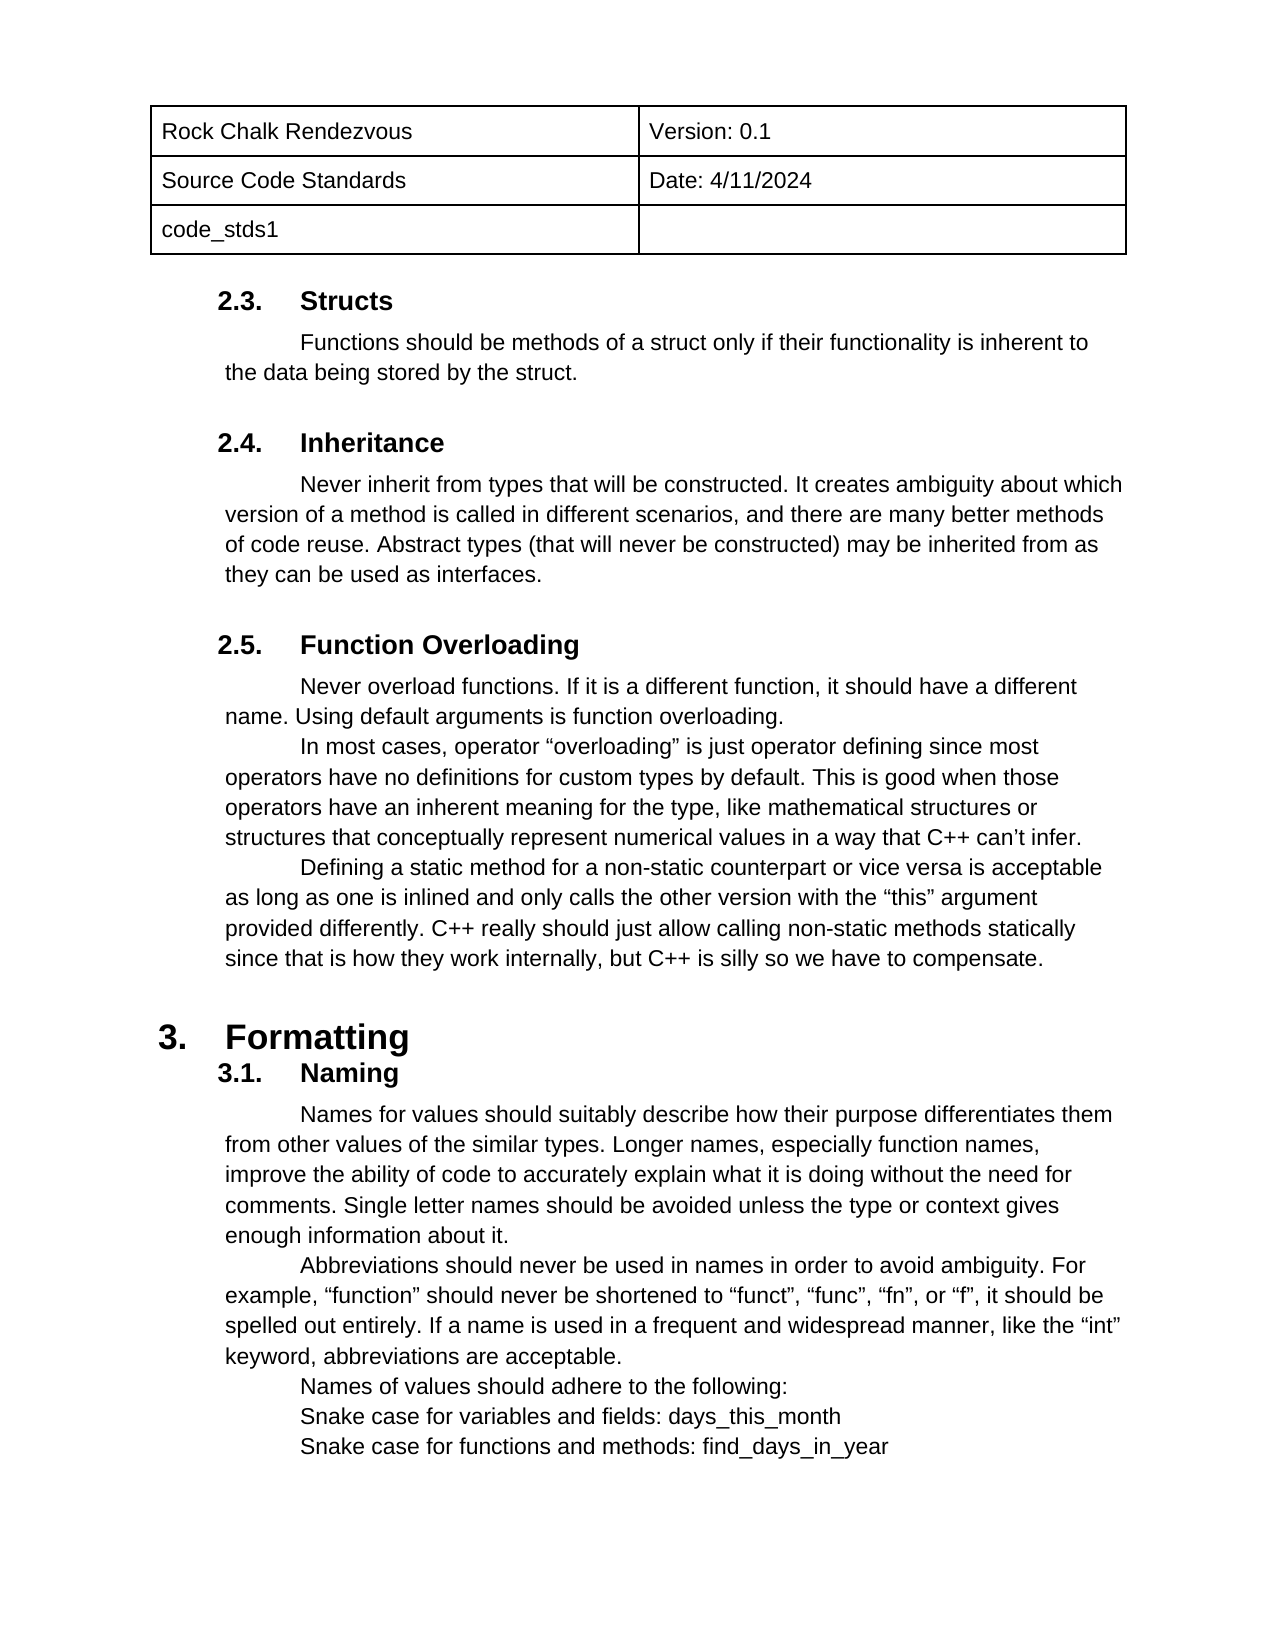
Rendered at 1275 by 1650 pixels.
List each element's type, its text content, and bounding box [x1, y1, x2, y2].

text Never inherit from types that will be constructed. It creates ambiguity about which version of a method is called in different scenarios, and there are many better methods of code reuse. Abstract types (that will never be constructed) may be inherited from as they can be used as interfaces. [225, 471, 1125, 588]
text Never overload functions. If it is a different function, it should have a different name. Using default arguments is function overloading. [225, 673, 1125, 729]
text Names for values should suitably describe how their purpose differentiates them from other values of the similar types. Longer names, especially function names, improve the ability of code to accurately explain what it is doing without the need for comments. Single letter names should be avoided unless the type or context gives enough information about it. [225, 1101, 1125, 1248]
subtitle Structs [262, 285, 1125, 317]
text Snake case for functions and methods: find_days_in_year [300, 1433, 1125, 1460]
subtitle Naming [262, 1057, 1125, 1088]
subtitle Function Overloading [262, 629, 1125, 660]
text In most cases, operator “overloading” is just operator defining since most operators have no definitions for custom types by default. This is good when those operators have an inherent meaning for the type, like mathematical structures or structures that conceptually represent numerical values in a way that C++ can’t infer. [225, 733, 1125, 850]
subtitle Formatting [187, 1017, 1125, 1057]
text Functions should be methods of a struct only if their functionality is inherent to the data being stored by the struct. [225, 329, 1125, 386]
text Names of values should adhere to the following: [300, 1373, 1125, 1399]
text Abbreviations should never be used in names in order to avoid ambiguity. For example, “function” should never be shortened to “funct”, “func”, “fn”, or “f”, it should be spelled out entirely. If a name is used in a frequent and widespread manner, like the “int” keyword, abbreviations are acceptable. [225, 1252, 1125, 1369]
text Snake case for variables and fields: days_this_month [300, 1403, 1125, 1429]
subtitle Inheritance [262, 427, 1125, 458]
text Defining a static method for a non-static counterpart or vice versa is acceptable as long as one is inlined and only calls the other version with the “this” argument provided differently. C++ really should just allow calling non-static methods statically since that is how they work internally, but C++ is silly so we have to compensate. [225, 854, 1125, 971]
